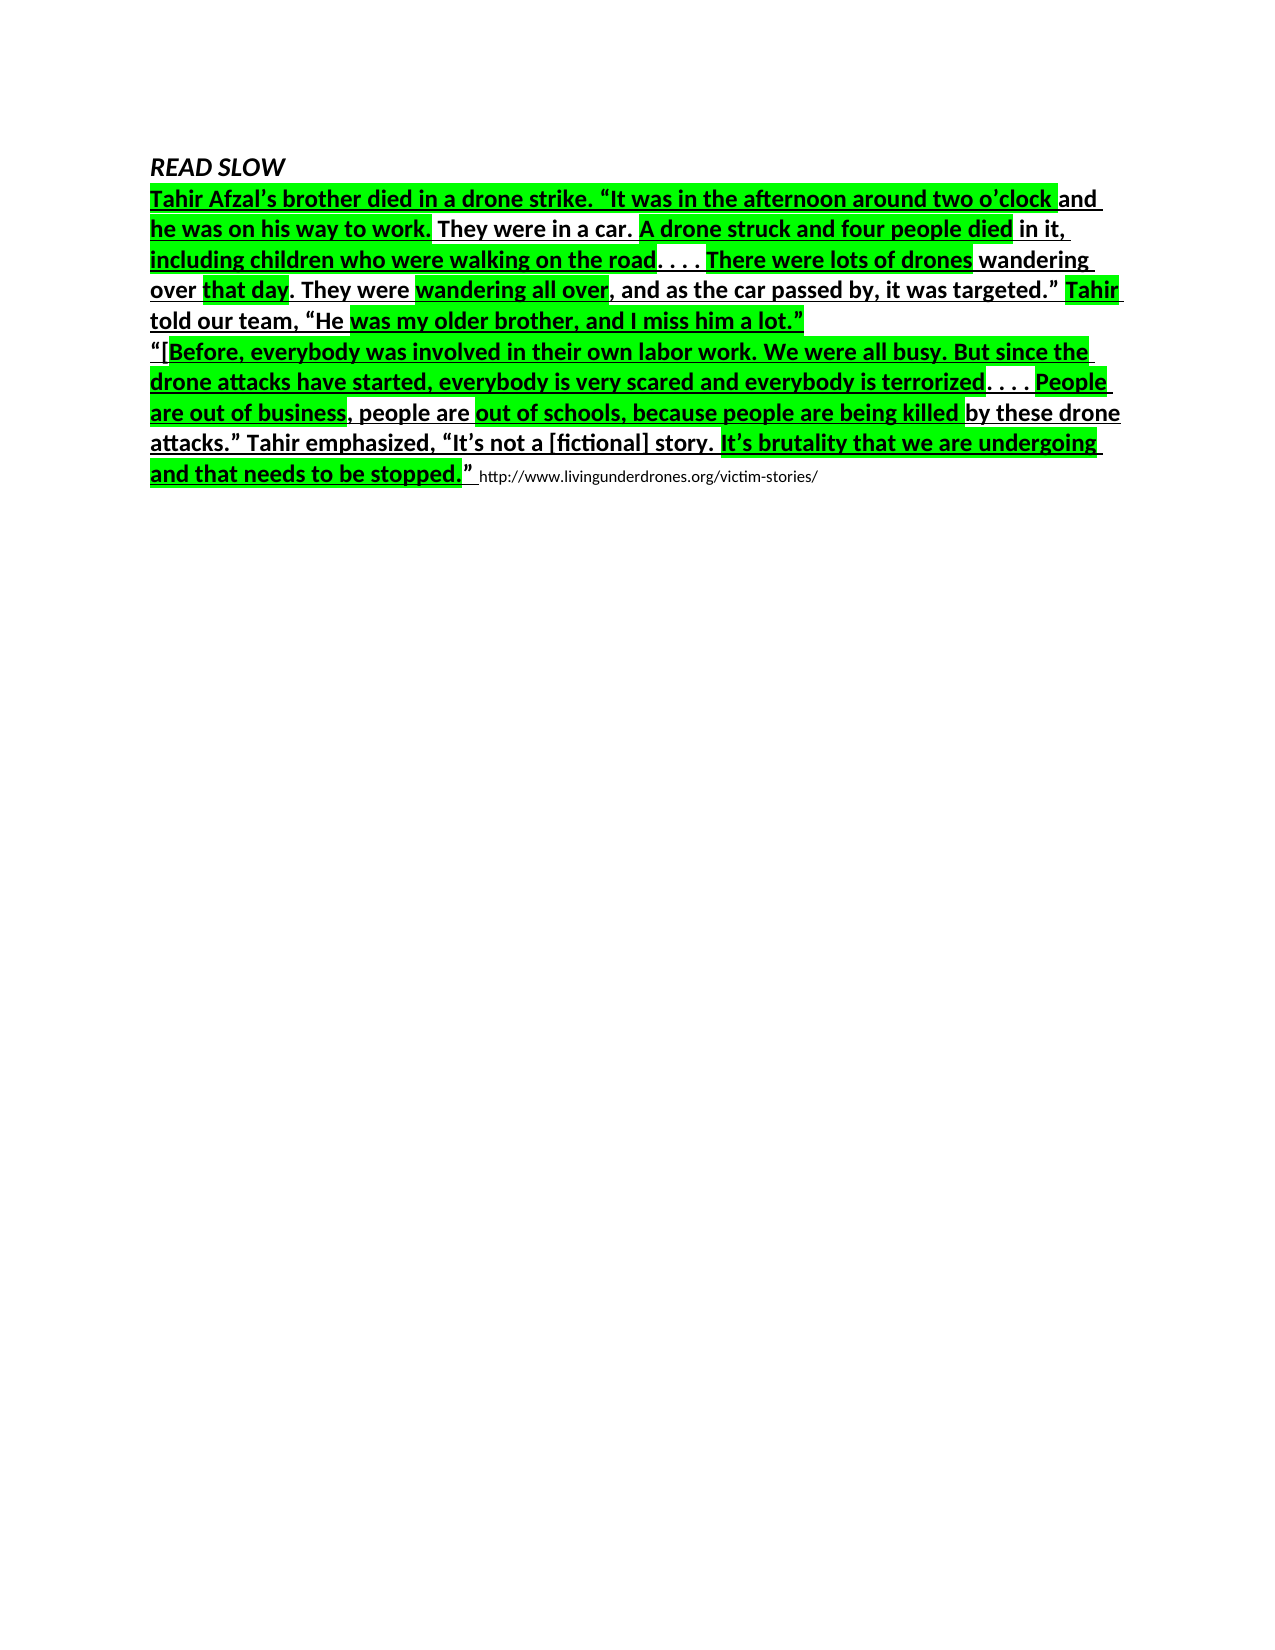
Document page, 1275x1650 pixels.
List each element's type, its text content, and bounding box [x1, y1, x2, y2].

subtitle READ SLOW [150, 150, 1125, 183]
text “[Before, everybody was involved in their own labor work. We were all busy. But since the drone attacks have started, everybody is very scared and everybody is terrorized. . . . People are out of business, people are out of schools, because people are being killed by these drone attacks.” Tahir emphasized, “It’s not a [fictional] story. It’s brutality that we are undergoing and that needs to be stopped.” http://www.livingunderdrones.org/victim-stories/ [150, 336, 1125, 488]
text Tahir Afzal’s brother died in a drone strike. “It was in the afternoon around two o’clock and he was on his way to work. They were in a car. A drone struck and four people died in it, including children who were walking on the road. . . . There were lots of drones wandering over that day. They were wandering all over, and as the car passed by, it was targeted.” Tahir told our team, “He was my older brother, and I miss him a lot.” [150, 183, 1125, 336]
